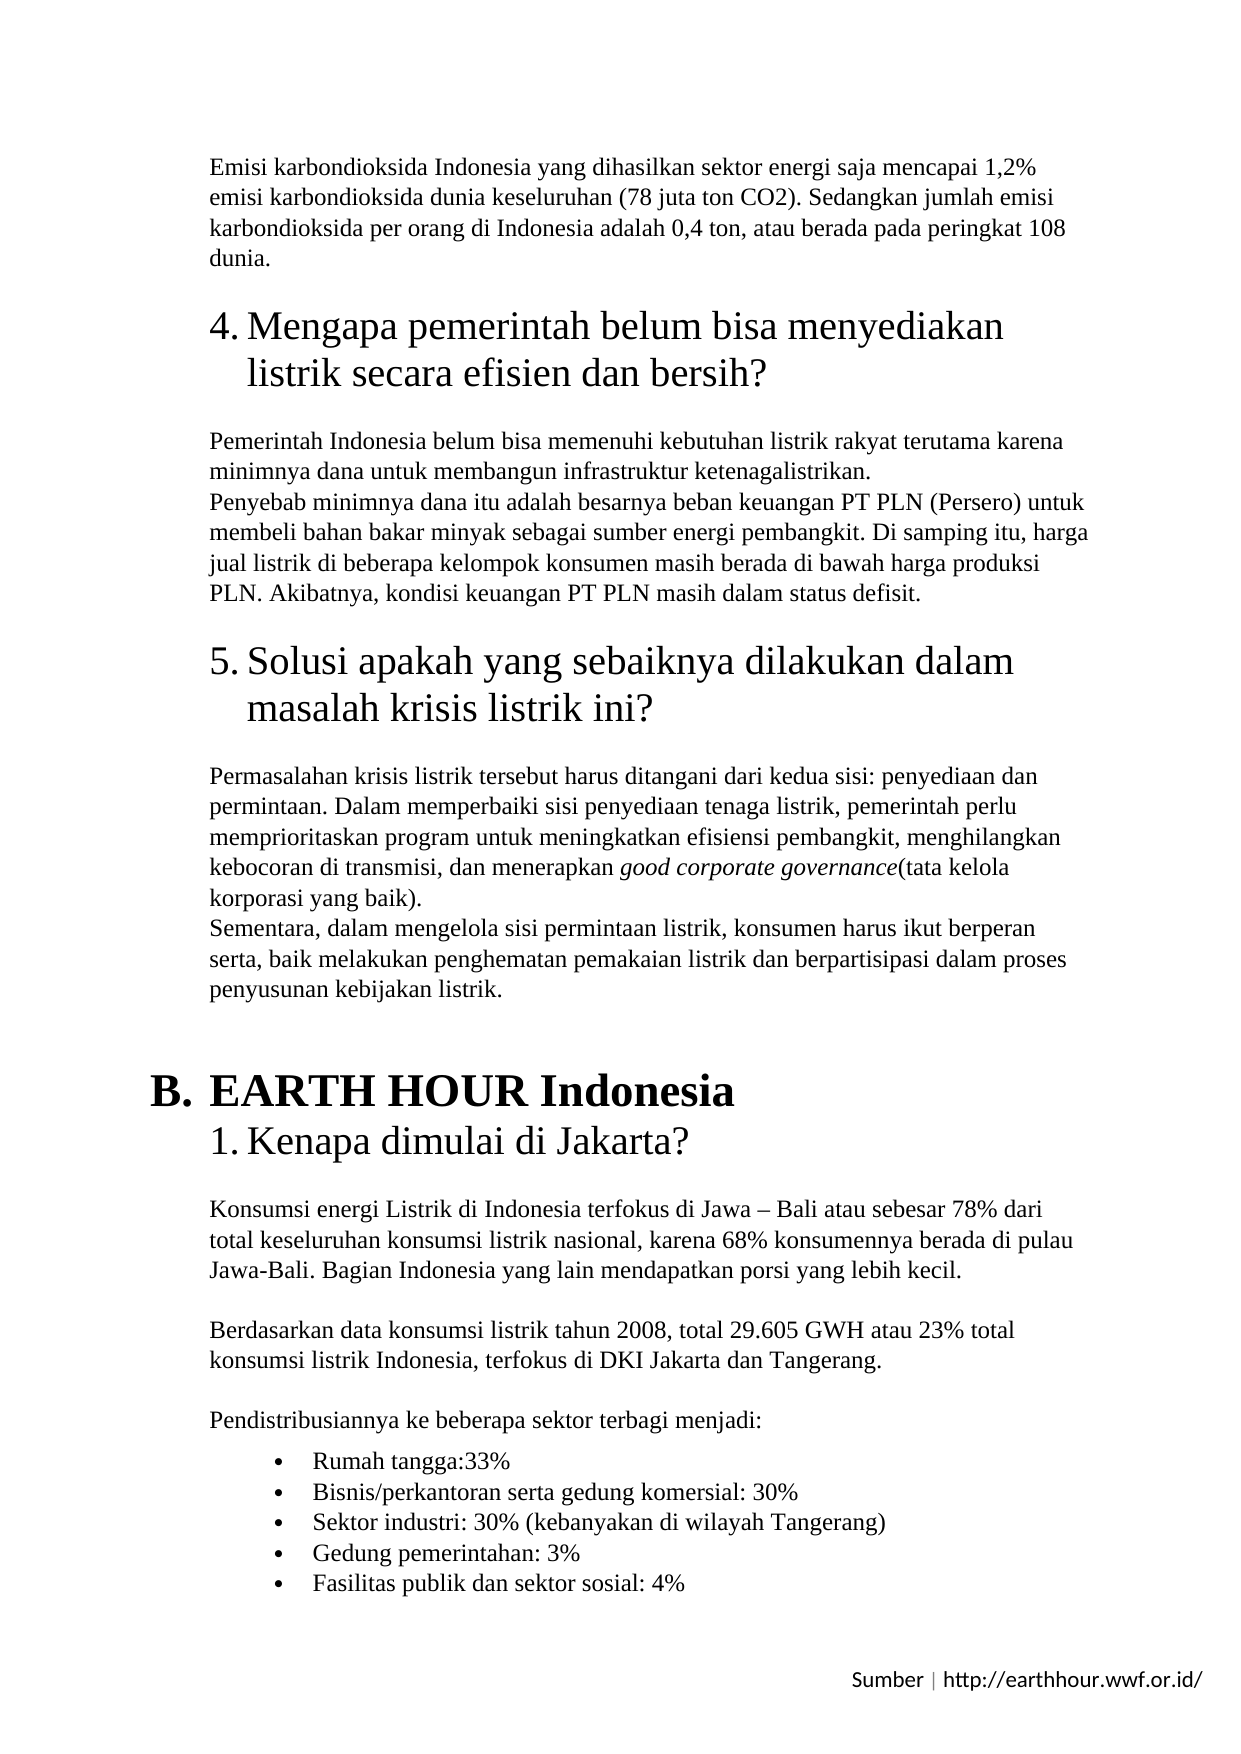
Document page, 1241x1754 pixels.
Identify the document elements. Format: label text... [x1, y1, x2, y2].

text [209, 150, 1090, 272]
text Pemerintah Indonesia belum bisa memenuhi kebutuhan listrik rakyat terutama karena minimnya dana untuk membangun infrastruktur ketenagalistrikan. Penyebab minimnya dana itu adalah besarnya beban keuangan PT PLN (Persero) untuk membeli bahan bakar minyak sebagai sumber energi pembangkit. Di samping itu, harga jual listrik di beberapa kelompok konsumen masih berada di bawah harga produksi PLN. Akibatnya, kondisi keuangan PT PLN masih dalam status defisit. [209, 424, 1090, 607]
list Kenapa dimulai di Jakarta? [209, 1117, 1090, 1163]
list Bisnis/perkantoran serta gedung komersial: 30% [275, 1475, 1090, 1506]
list Sektor industri: 30% (kebanyakan di wilayah Tangerang) [275, 1506, 1090, 1536]
list Fasilitas publik dan sektor sosial: 4% [275, 1567, 1090, 1597]
list Mengapa pemerintah belum bisa menyediakan listrik secara efisien dan bersih? [209, 301, 1090, 395]
text Permasalahan krisis listrik tersebut harus ditangani dari kedua sisi: penyediaan dan permintaan. Dalam memperbaiki sisi penyediaan tenaga listrik, pemerintah perlu memprioritaskan program untuk meningkatkan efisiensi pembangkit, menghilangkan kebocoran di transmisi, dan menerapkan good corporate governance(tata kelola korporasi yang baik). Sementara, dalam mengelola sisi permintaan listrik, konsumen harus ikut berperan serta, baik melakukan penghematan pemakaian listrik dan berpartisipasi dalam proses penyusunan kebijakan listrik. [209, 759, 1090, 1003]
list Gedung pemerintahan: 3% [275, 1536, 1090, 1567]
text Berdasarkan data konsumsi listrik tahun 2008, total 29.605 GWH atau 23% total konsumsi listrik Indonesia, terfokus di DKI Jakarta dan Tangerang. [209, 1313, 1090, 1374]
text Konsumsi energi Listrik di Indonesia terfokus di Jawa – Bali atau sebesar 78% dari total keseluruhan konsumsi listrik nasional, karena 68% konsumennya berada di pulau Jawa-Bali. Bagian Indonesia yang lain mendapatkan porsi yang lebih kecil. [209, 1193, 1090, 1284]
list Rumah tangga:33% [275, 1444, 1090, 1475]
text Pendistribusiannya ke beberapa sektor terbagi menjadi: [209, 1403, 1090, 1434]
list EARTH HOUR Indonesia [150, 1063, 1090, 1117]
list Solusi apakah yang sebaiknya dilakukan dalam masalah krisis listrik ini? [209, 636, 1090, 730]
